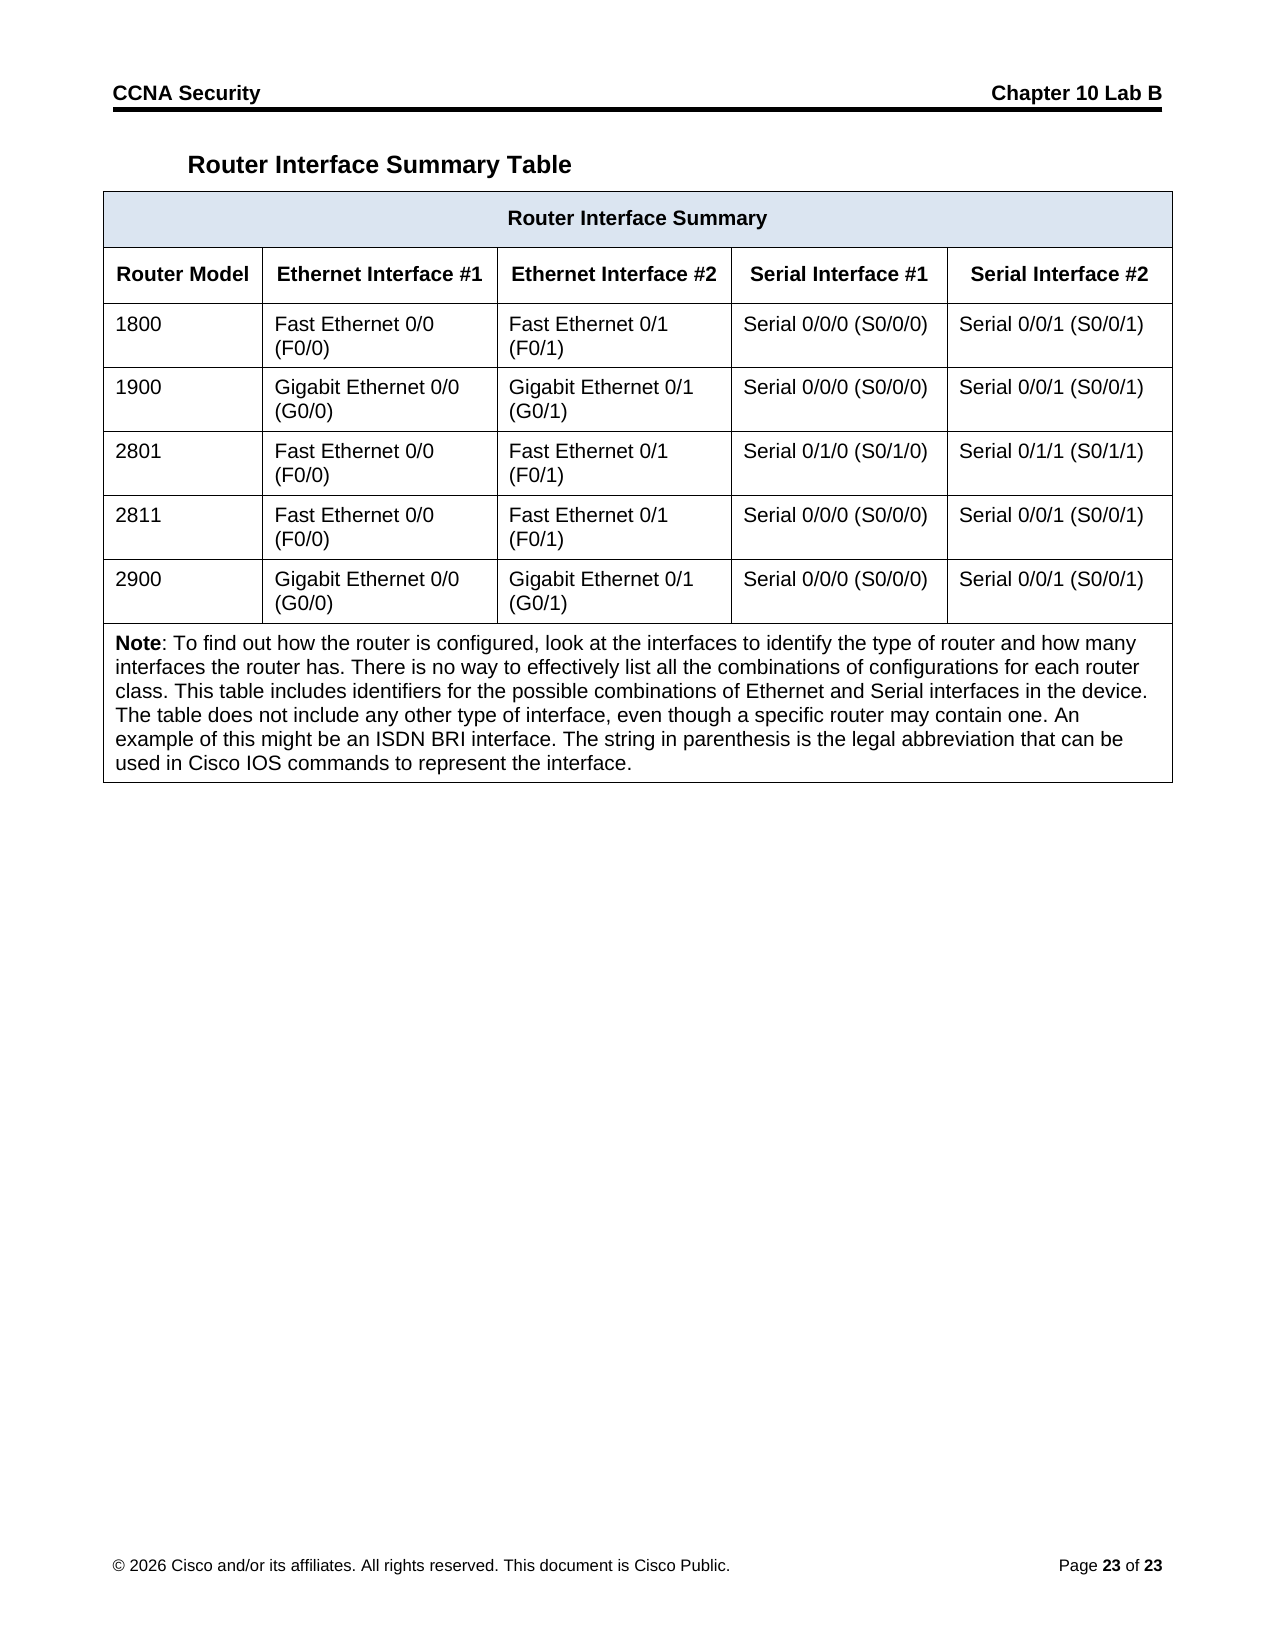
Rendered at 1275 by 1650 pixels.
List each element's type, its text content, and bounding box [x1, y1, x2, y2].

table_cell Fast Ethernet 0/1 (F0/1) [498, 496, 731, 558]
table_cell Serial 0/1/0 (S0/1/0) [732, 432, 947, 495]
table_cell 2900 [104, 560, 262, 622]
table_cell Serial 0/0/0 (S0/0/0) [732, 560, 947, 622]
table_cell Serial 0/1/1 (S0/1/1) [948, 432, 1172, 495]
table_cell 2801 [104, 432, 262, 495]
table_cell Serial Interface #1 [732, 248, 947, 303]
text Router Interface Summary Table [112, 150, 1162, 179]
table_cell Ethernet Interface #1 [263, 248, 497, 303]
table_cell Serial 0/0/0 (S0/0/0) [732, 368, 947, 431]
table_cell Gigabit Ethernet 0/0 (G0/0) [263, 560, 497, 622]
table_cell 1800 [104, 304, 262, 367]
table_cell Serial 0/0/0 (S0/0/0) [732, 496, 947, 558]
table_cell Serial 0/0/0 (S0/0/0) [732, 304, 947, 367]
table_cell Serial 0/0/1 (S0/0/1) [948, 560, 1172, 622]
table_cell Fast Ethernet 0/1 (F0/1) [498, 304, 731, 367]
table_cell Serial Interface #2 [948, 248, 1172, 303]
table_cell Fast Ethernet 0/1 (F0/1) [498, 432, 731, 495]
table_cell Serial 0/0/1 (S0/0/1) [948, 368, 1172, 431]
table_cell 1900 [104, 368, 262, 431]
table_cell Note: To find out how the router is configured, look at the interfaces to identify the type of router and how many interfaces the router has. There is no way to effectively list all the combinations of configurations for each router class. This table includes identifiers for the possible combinations of Ethernet and Serial interfaces in the device. The table does not include any other type of interface, even though a specific router may contain one. An example of this might be an ISDN BRI interface. The string in parenthesis is the legal abbreviation that can be used in Cisco IOS commands to represent the interface. [104, 624, 1172, 782]
table_cell Ethernet Interface #2 [498, 248, 731, 303]
table_cell Gigabit Ethernet 0/1 (G0/1) [498, 368, 731, 431]
table_cell Serial 0/0/1 (S0/0/1) [948, 304, 1172, 367]
table_cell Fast Ethernet 0/0 (F0/0) [263, 496, 497, 558]
table_cell 2811 [104, 496, 262, 558]
table_cell Router Model [104, 248, 262, 303]
table_cell Gigabit Ethernet 0/0 (G0/0) [263, 368, 497, 431]
table_header Router Interface Summary [104, 192, 1172, 247]
table_cell Gigabit Ethernet 0/1 (G0/1) [498, 560, 731, 622]
table_cell Fast Ethernet 0/0 (F0/0) [263, 432, 497, 495]
table_cell Serial 0/0/1 (S0/0/1) [948, 496, 1172, 558]
table_cell Fast Ethernet 0/0 (F0/0) [263, 304, 497, 367]
